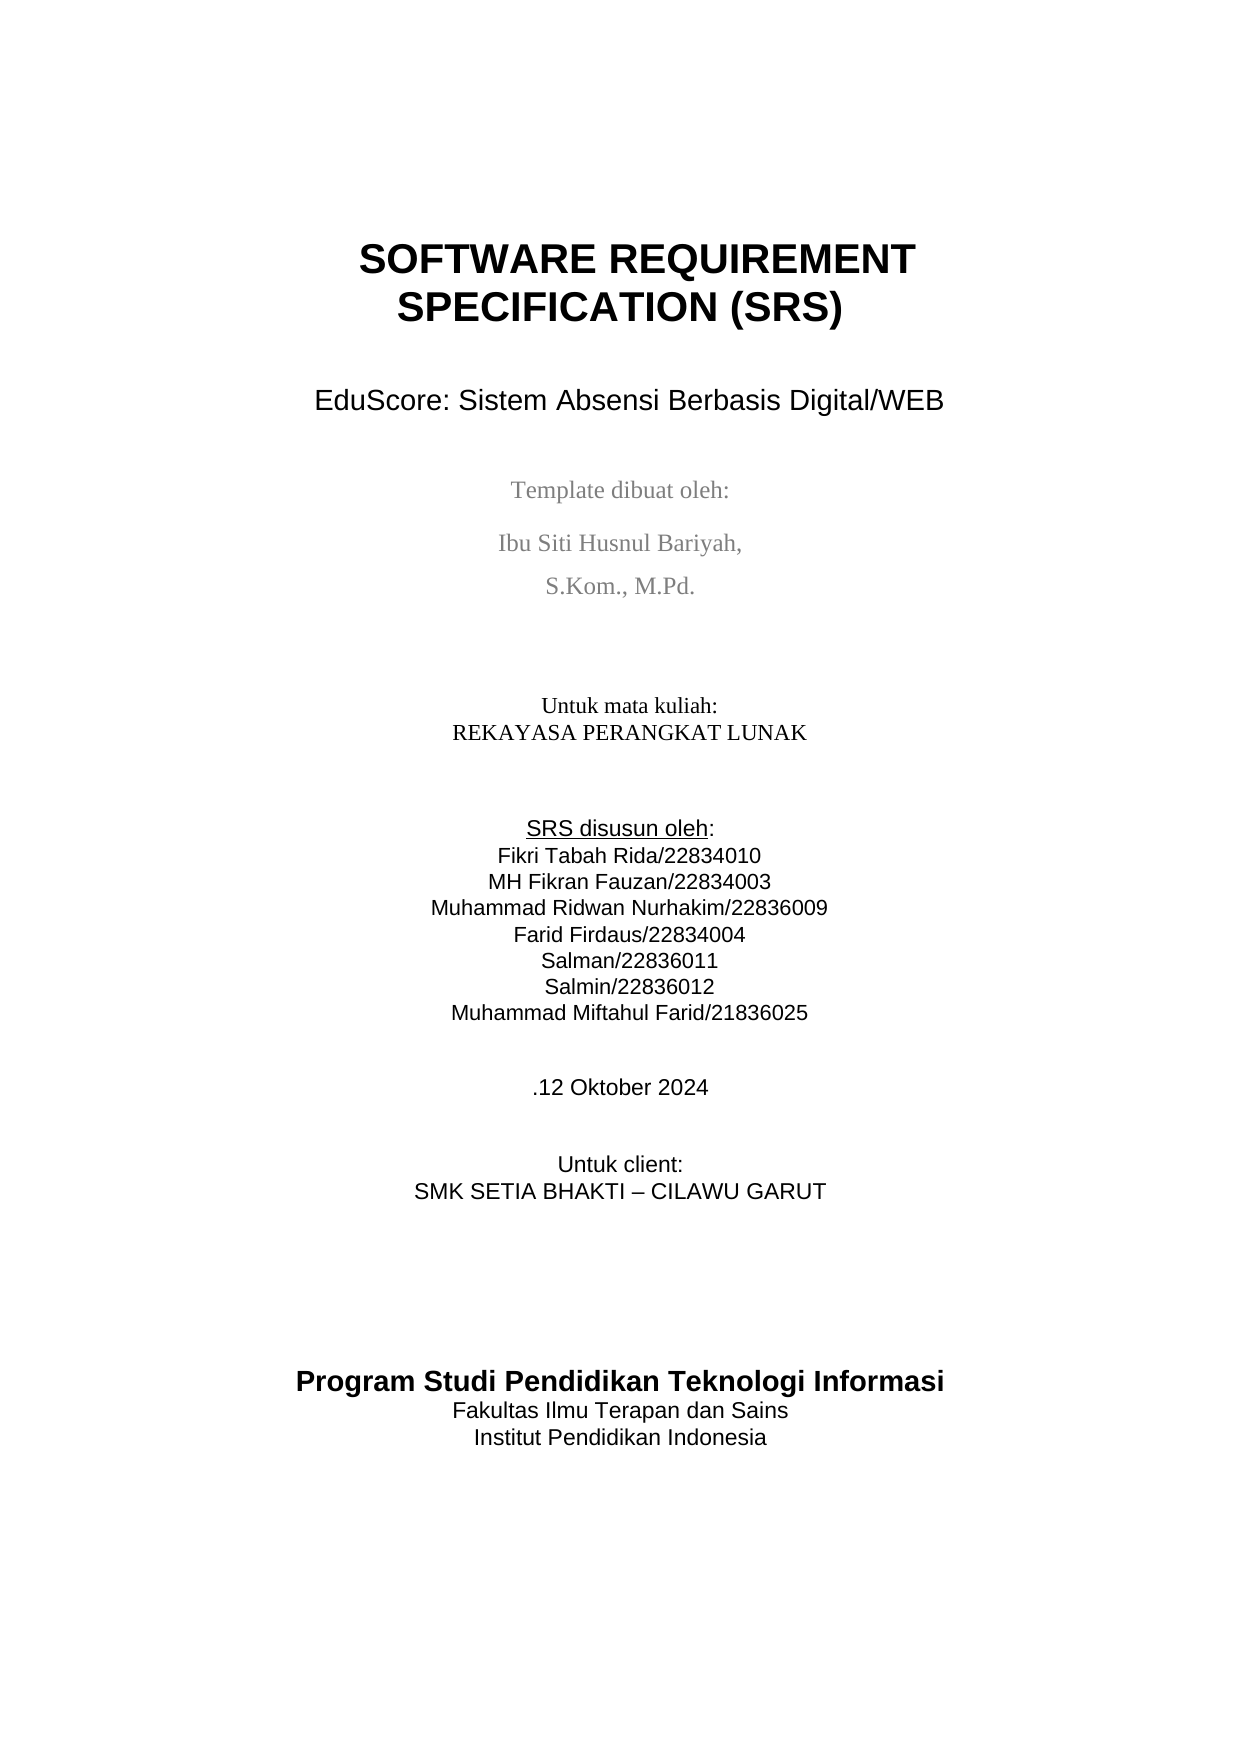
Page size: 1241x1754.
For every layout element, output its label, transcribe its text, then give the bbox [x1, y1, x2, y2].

text MH Fikran Fauzan/22834003 [139, 869, 1119, 894]
text Salmin/22836012 [139, 974, 1119, 999]
text Template dibuat oleh: [481, 476, 759, 504]
text Fikri Tabah Rida/22834010 [139, 843, 1119, 868]
subtitle SRS disusun oleh: [174, 815, 1066, 842]
text Ibu Siti Husnul Bariyah, S.Kom., M.Pd. [481, 528, 759, 600]
text REKAYASA PERANGKAT LUNAK [139, 719, 1119, 745]
text Muhammad Ridwan Nurhakim/22836009 [139, 895, 1119, 921]
text EduScore: Sistem Absensi Berbasis Digital/WEB [139, 383, 1119, 416]
subtitle Institut Pendidikan Indonesia [419, 1424, 821, 1450]
text Farid Firdaus/22834004 [139, 922, 1119, 947]
subtitle Untuk client: [174, 1151, 1066, 1177]
text Untuk mata kuliah: [139, 693, 1119, 719]
text SMK SETIA BHAKTI – CILAWU GARUT [174, 1178, 1066, 1204]
title SOFTWARE REQUIREMENT SPECIFICATION (SRS) [174, 234, 1066, 330]
text Muhammad Miftahul Farid/21836025 [139, 1000, 1119, 1026]
text .12 Oktober 2024 [174, 1074, 1066, 1100]
text Program Studi Pendidikan Teknologi Informasi [174, 1364, 1066, 1397]
subtitle Fakultas Ilmu Terapan dan Sains [419, 1397, 821, 1424]
text Salman/22836011 [139, 948, 1119, 973]
